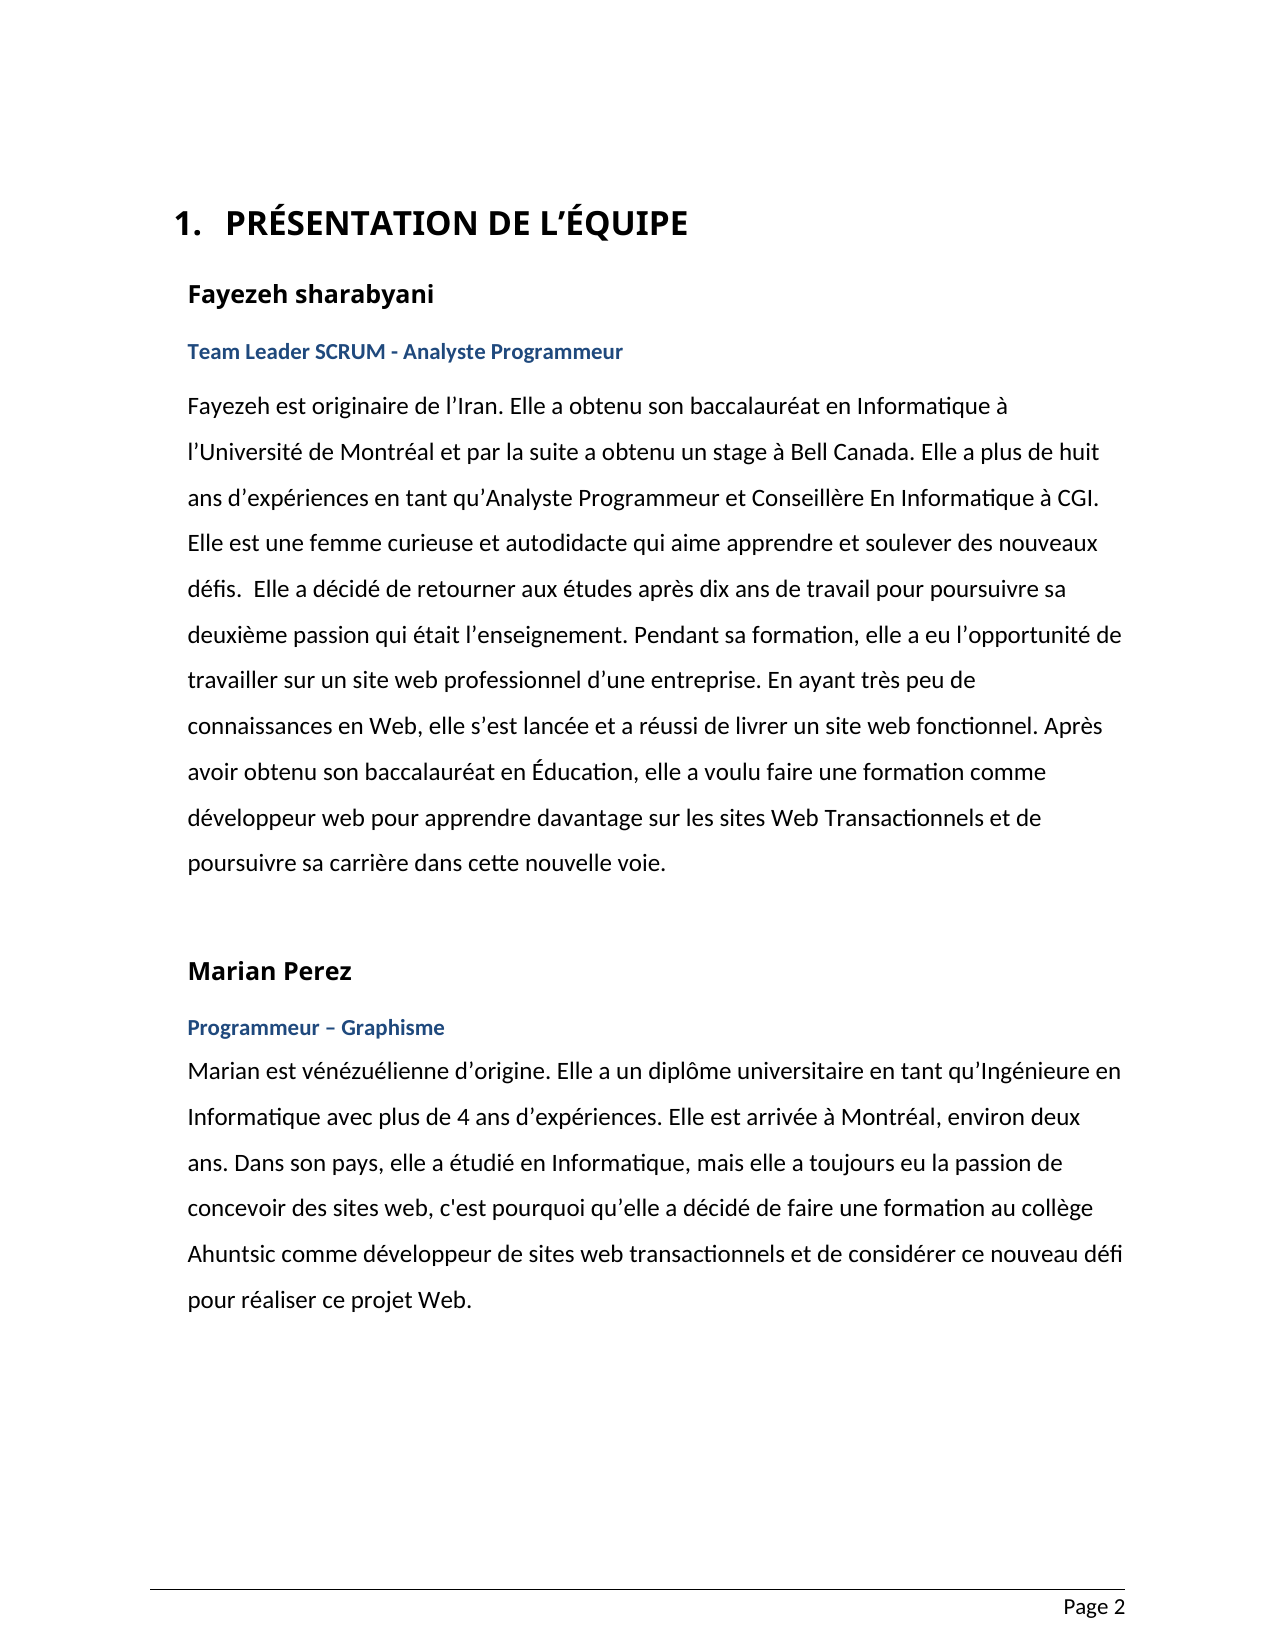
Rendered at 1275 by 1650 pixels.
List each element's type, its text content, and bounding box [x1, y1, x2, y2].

text Marian est vénézuélienne d’origine. Elle a un diplôme universitaire en tant qu’Ingénieure en Informatique avec plus de 4 ans d’expériences. Elle est arrivée à Montréal, environ deux ans. Dans son pays, elle a étudié en Informatique, mais elle a toujours eu la passion de concevoir des sites web, c'est pourquoi qu’elle a décidé de faire une formation au collège Ahuntsic comme développeur de sites web transactionnels et de considérer ce nouveau défi pour réaliser ce projet Web. [187, 1055, 1125, 1314]
text Marian Perez [187, 953, 1125, 987]
text Programmeur – Graphisme [187, 1013, 1125, 1041]
text Elle est une femme curieuse et autodidacte qui aime apprendre et soulever des nouveaux défis. Elle a décidé de retourner aux études après dix ans de travail pour poursuivre sa deuxième passion qui était l’enseignement. Pendant sa formation, elle a eu l’opportunité de travailler sur un site web professionnel d’une entreprise. En ayant très peu de connaissances en Web, elle s’est lancée et a réussi de livrer un site web fonctionnel. Après avoir obtenu son baccalauréat en Éducation, elle a voulu faire une formation comme développeur web pour apprendre davantage sur les sites Web Transactionnels et de poursuivre sa carrière dans cette nouvelle voie. [187, 527, 1125, 878]
text Fayezeh est originaire de l’Iran. Elle a obtenu son baccalauréat en Informatique à l’Université de Montréal et par la suite a obtenu un stage à Bell Canada. Elle a plus de huit ans d’expériences en tant qu’Analyste Programmeur et Conseillère En Informatique à CGI. [187, 390, 1125, 512]
subtitle prÉsentation de l’équipe [187, 200, 1125, 245]
text Fayezeh sharabyani [187, 277, 1125, 311]
text Team Leader SCRUM - Analyste Programmeur [187, 337, 1125, 365]
